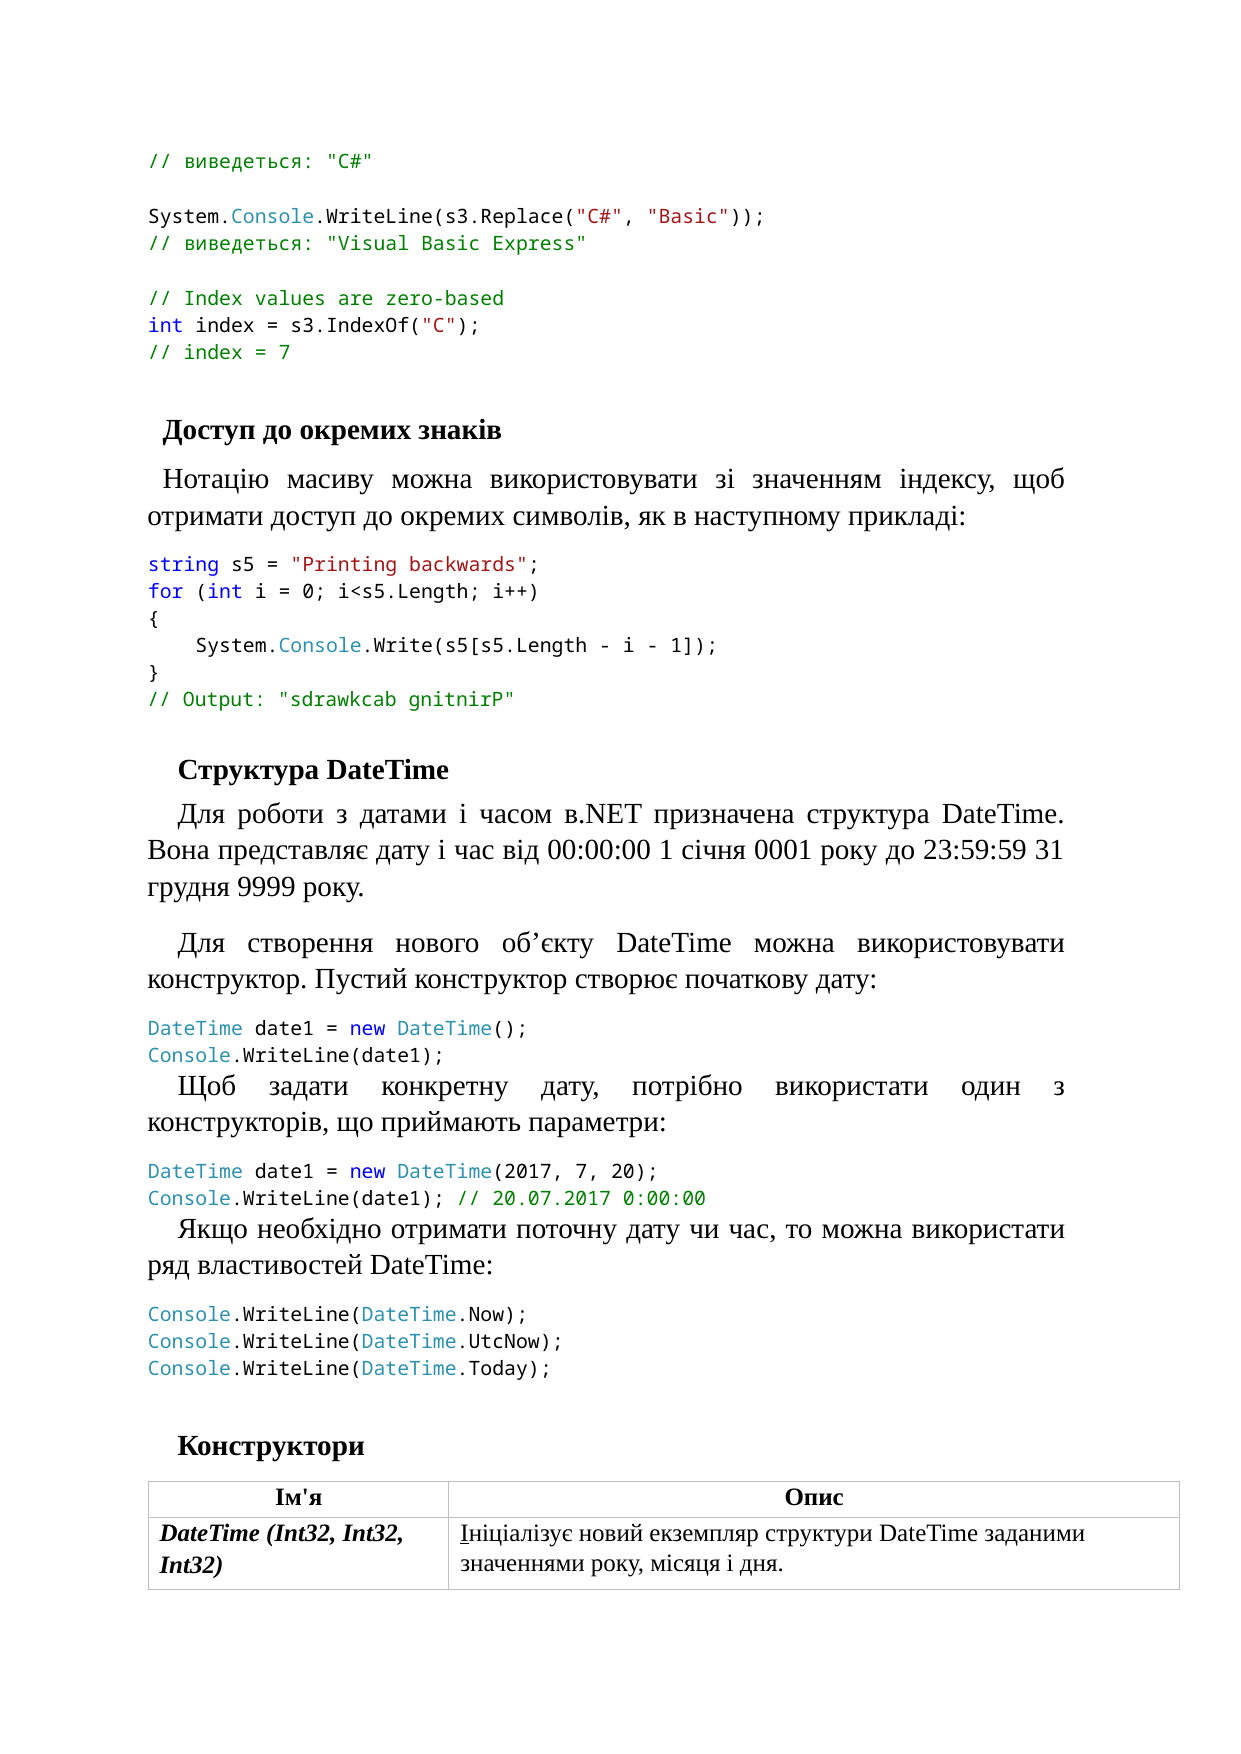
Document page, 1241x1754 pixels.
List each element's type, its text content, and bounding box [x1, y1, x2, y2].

text int index = s3.IndexOf("C"); [148, 312, 1093, 338]
table_cell Ініціалізує новий екземпляр структури DateTime заданими значеннями року, місяця і дня. [449, 1518, 1179, 1589]
text string s5 = "Printing backwards"; [148, 550, 1093, 577]
text Console.WriteLine(date1); [148, 1041, 1093, 1068]
text // Output: "sdrawkcab gnitnirP" [147, 685, 1066, 712]
text } [148, 658, 1093, 685]
table_header Опис [449, 1482, 1179, 1517]
text Конструктори [147, 1428, 1066, 1461]
text Console.WriteLine(date1); // 20.07.2017 0:00:00 [148, 1184, 1093, 1211]
text Для роботи з датами і часом в.NET призначена структура DateTime. Вона представляє дату і час від 00:00:00 1 січня 0001 року до 23:59:59 31 грудня 9999 року. [147, 796, 1066, 902]
text Нотацію масиву можна використовувати зі значенням індексу, щоб отримати доступ до окремих символів, як в наступному прикладі: [147, 461, 1066, 531]
text Якщо необхідно отримати поточну дату чи час, то можна використати ряд властивостей DateTime: [147, 1211, 1066, 1281]
text // виведеться: "C#" [148, 148, 1093, 174]
subtitle Структура DateTime [147, 752, 1093, 785]
text // index = 7 [148, 338, 1093, 366]
text System.Console.WriteLine(s3.Replace("C#", "Basic")); [148, 203, 1093, 229]
text Console.WriteLine(DateTime.UtcNow); [148, 1327, 1093, 1354]
text // Index values are zero-based [148, 284, 1093, 312]
text // виведеться: "Visual Basic Express" [148, 229, 1093, 257]
subtitle Доступ до окремих знаків [147, 412, 1093, 446]
text Для створення нового об’єкту DateTime можна використовувати конструктор. Пустий конструктор створює початкову дату: [147, 925, 1066, 995]
text DateTime date1 = new DateTime(2017, 7, 20); [148, 1157, 1093, 1184]
text Щоб задати конкретну дату, потрібно використати один з конструкторів, що приймають параметри: [147, 1068, 1066, 1138]
text { [148, 604, 1093, 631]
text for (int i = 0; i<s5.Length; i++) [148, 577, 1093, 604]
table_cell DateTime (Int32, Int32, Int32) [149, 1518, 448, 1589]
text Console.WriteLine(DateTime.Today); [148, 1354, 1093, 1381]
table_header Ім'я [149, 1482, 448, 1517]
text Console.WriteLine(DateTime.Now); [148, 1300, 1093, 1327]
text System.Console.Write(s5[s5.Length - i - 1]); [148, 631, 1093, 658]
text DateTime date1 = new DateTime(); [148, 1014, 1093, 1041]
